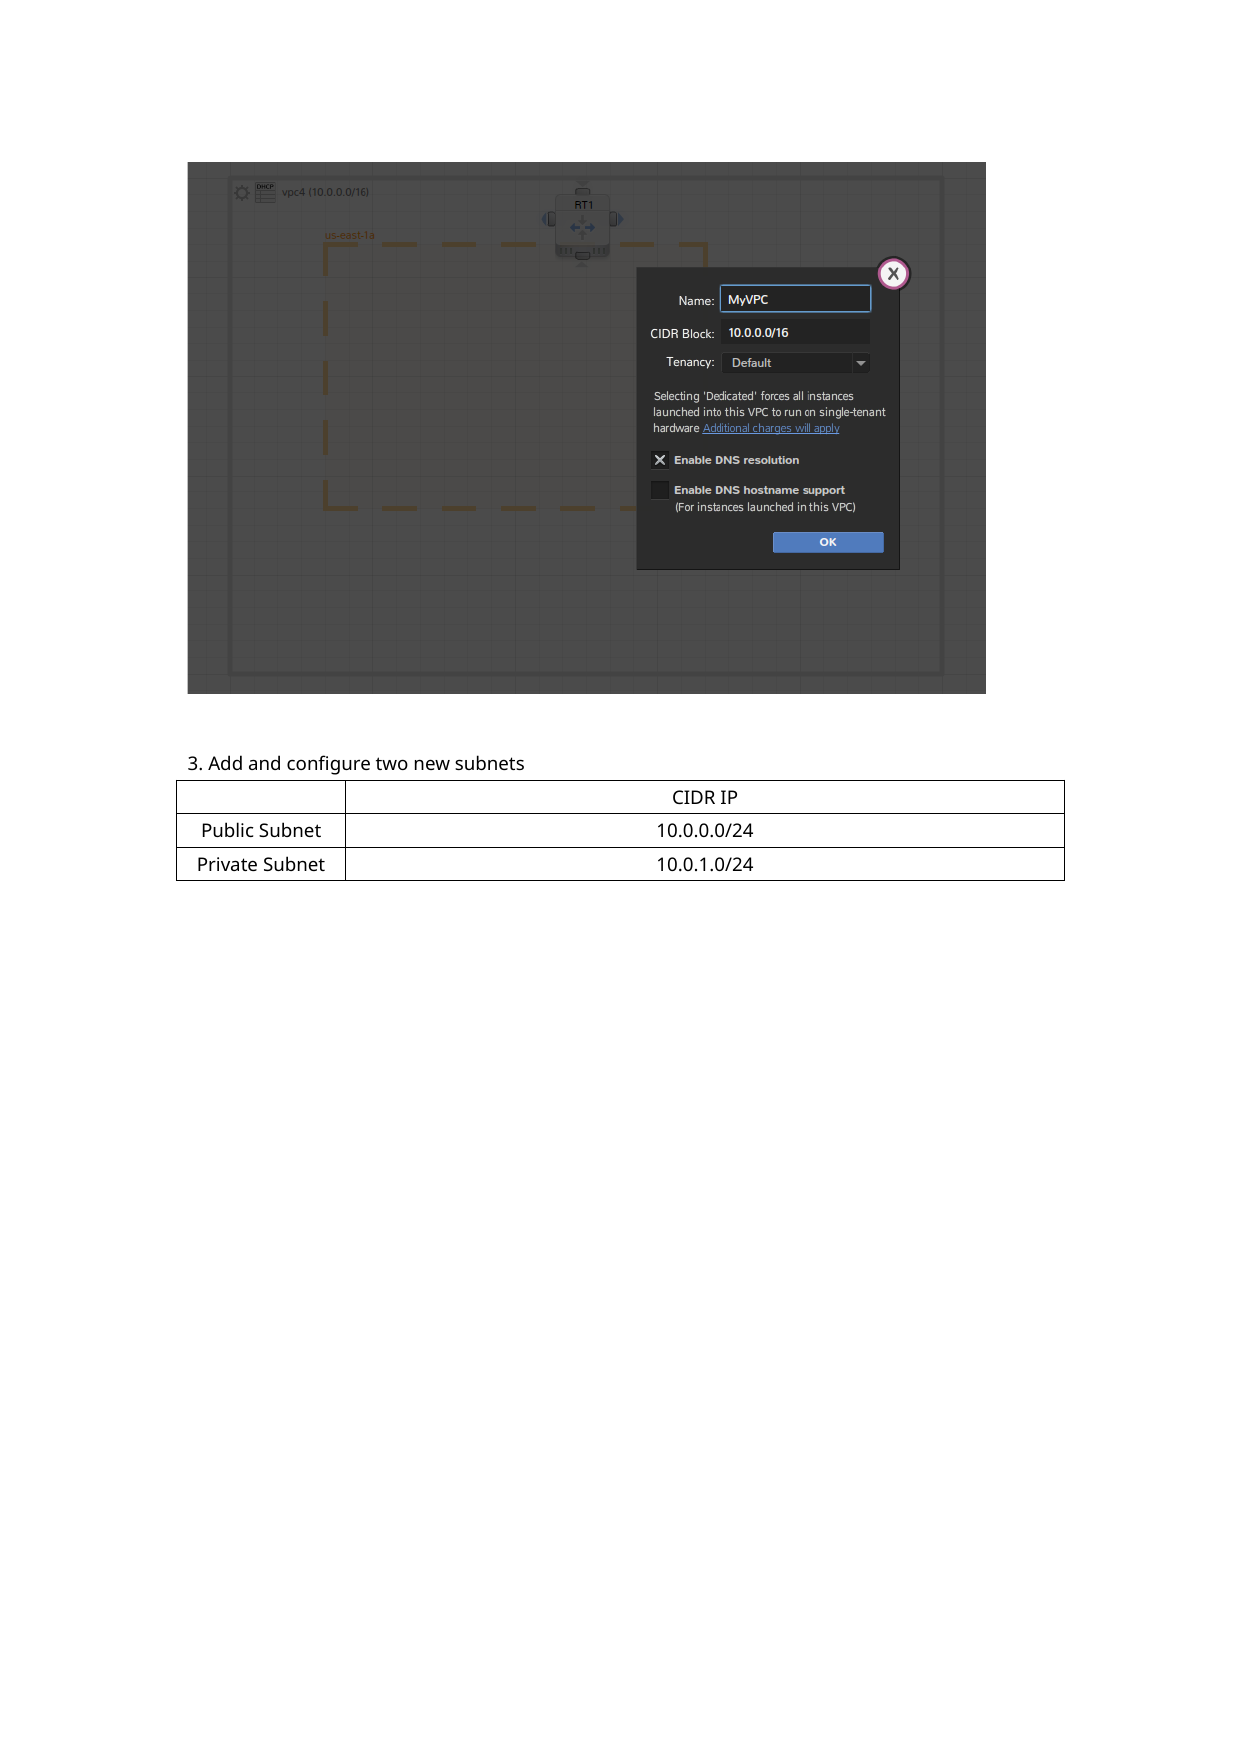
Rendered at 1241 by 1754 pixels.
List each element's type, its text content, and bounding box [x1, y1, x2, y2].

table_cell 10.0.1.0/24 [346, 848, 1064, 880]
table_cell 10.0.0.0/24 [346, 814, 1064, 847]
table_cell Private Subnet [177, 848, 345, 880]
text 3. Add and configure two new subnets [187, 747, 1053, 779]
table_header CIDR IP [346, 781, 1064, 813]
table_header [177, 781, 345, 813]
picture [187, 162, 986, 694]
table_cell Public Subnet [177, 814, 345, 847]
